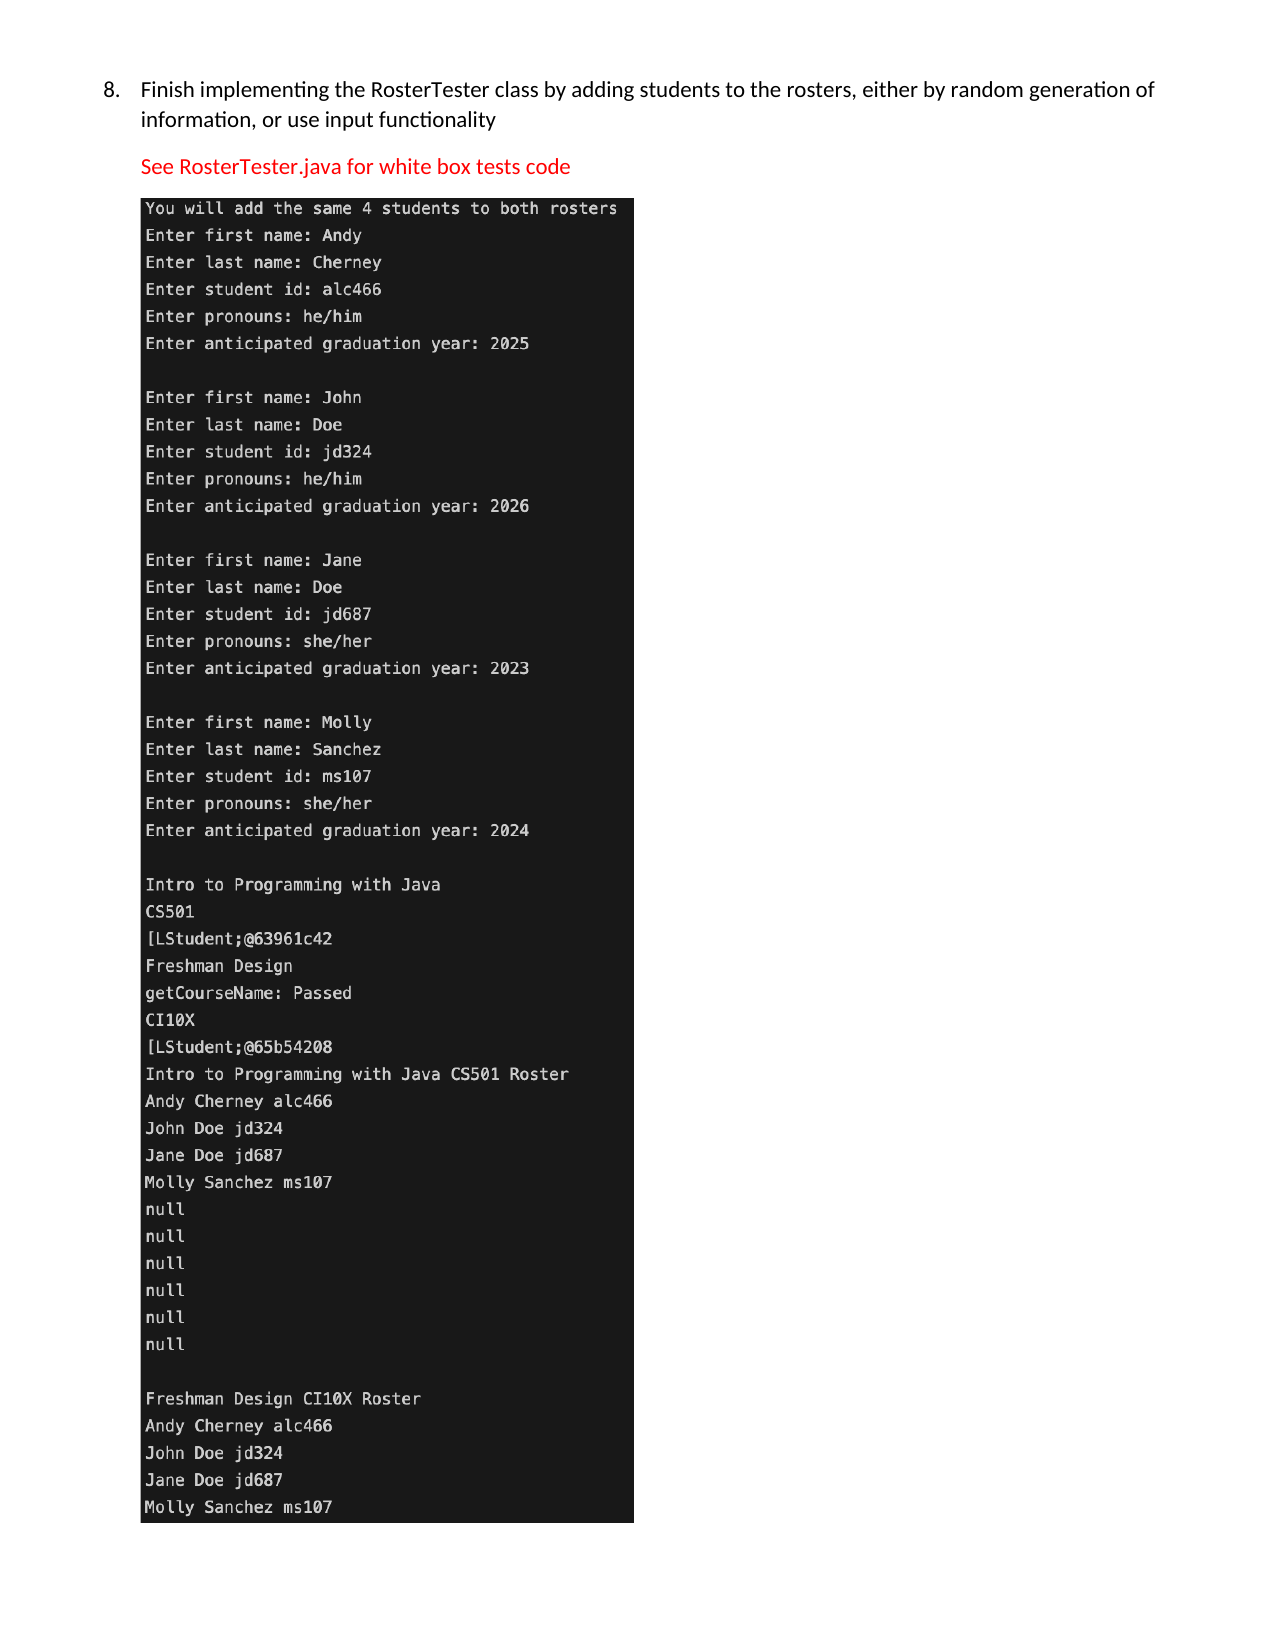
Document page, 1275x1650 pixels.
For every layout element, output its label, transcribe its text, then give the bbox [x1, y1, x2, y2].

picture [140, 198, 634, 1523]
list Finish implementing the RosterTester class by adding students to the rosters, either by random generation of information, or use input functionality [103, 75, 1200, 133]
text See RosterTester.java for white box tests code [141, 152, 1200, 180]
